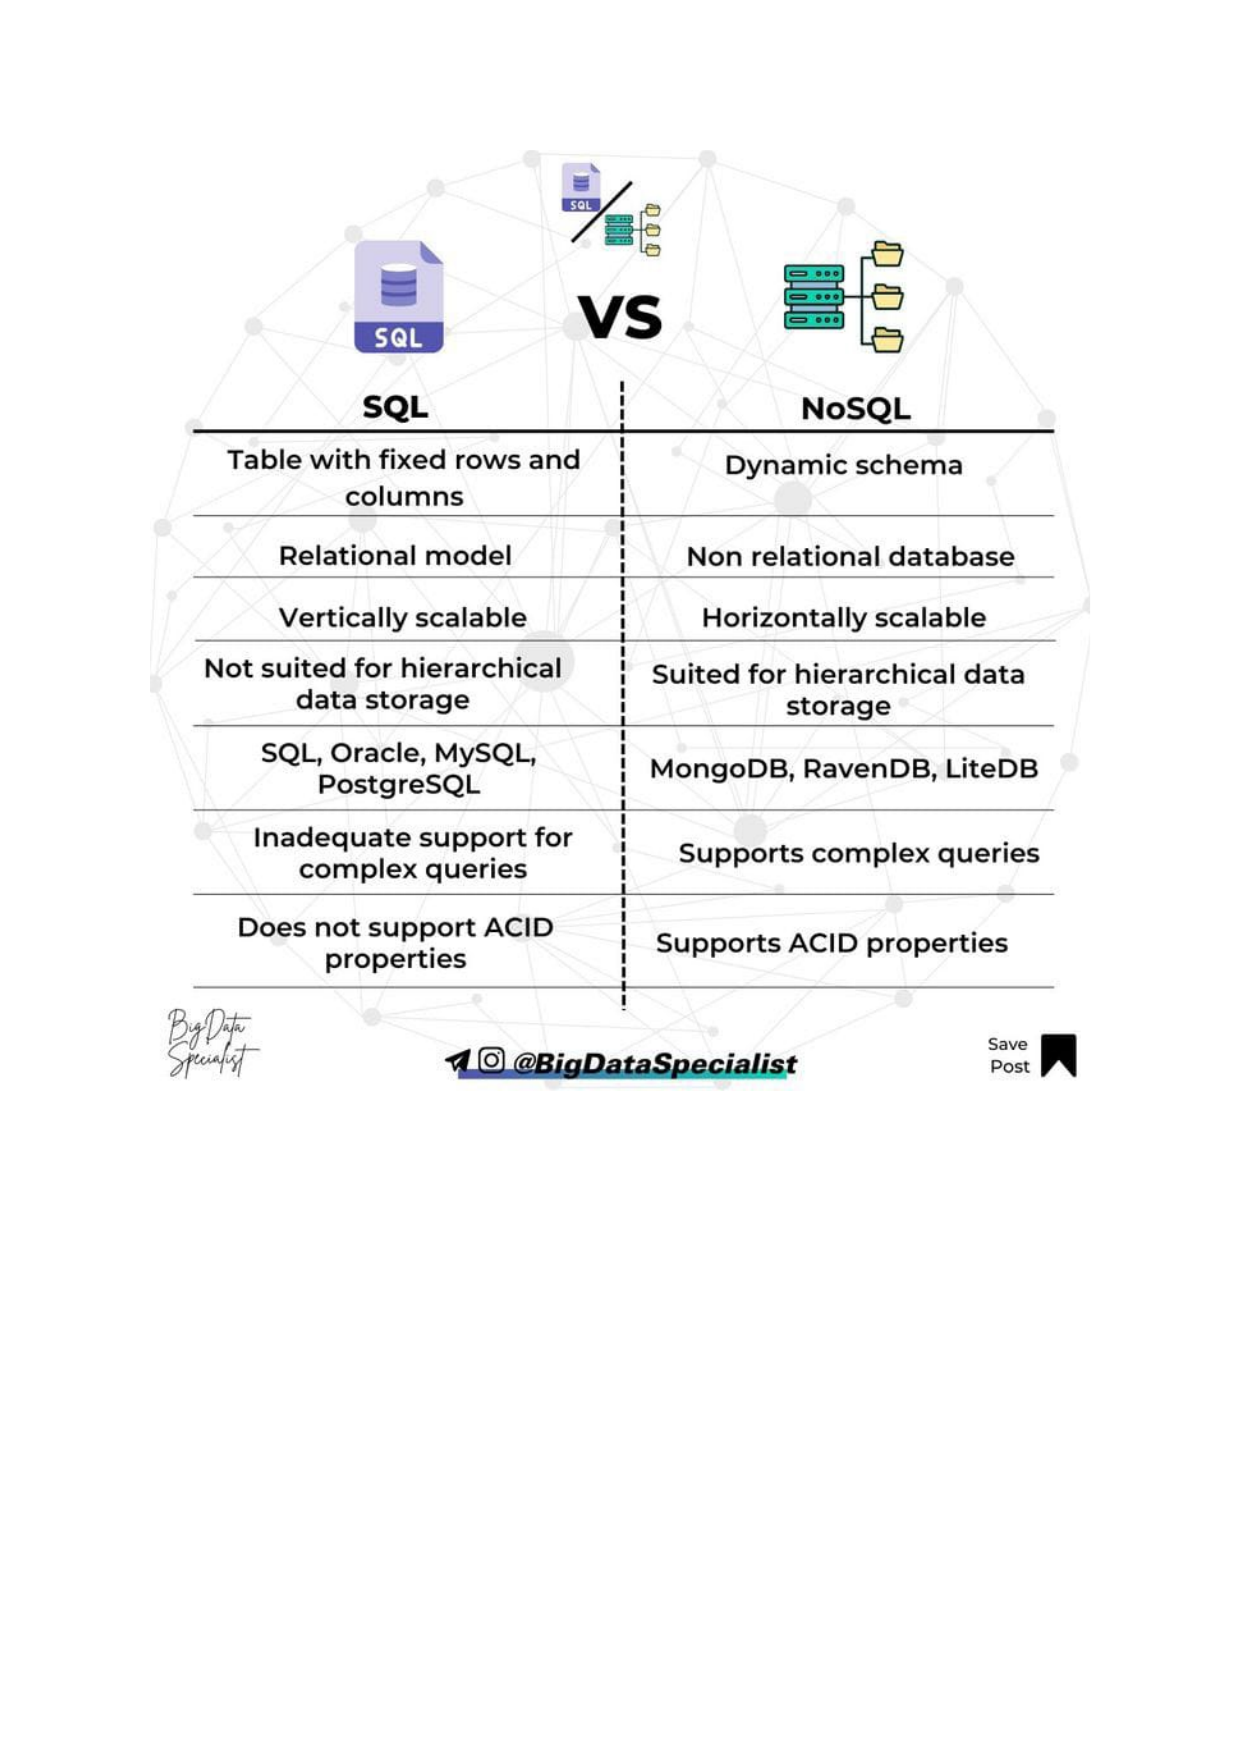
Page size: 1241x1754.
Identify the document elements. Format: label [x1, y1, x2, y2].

picture [150, 150, 1091, 1091]
